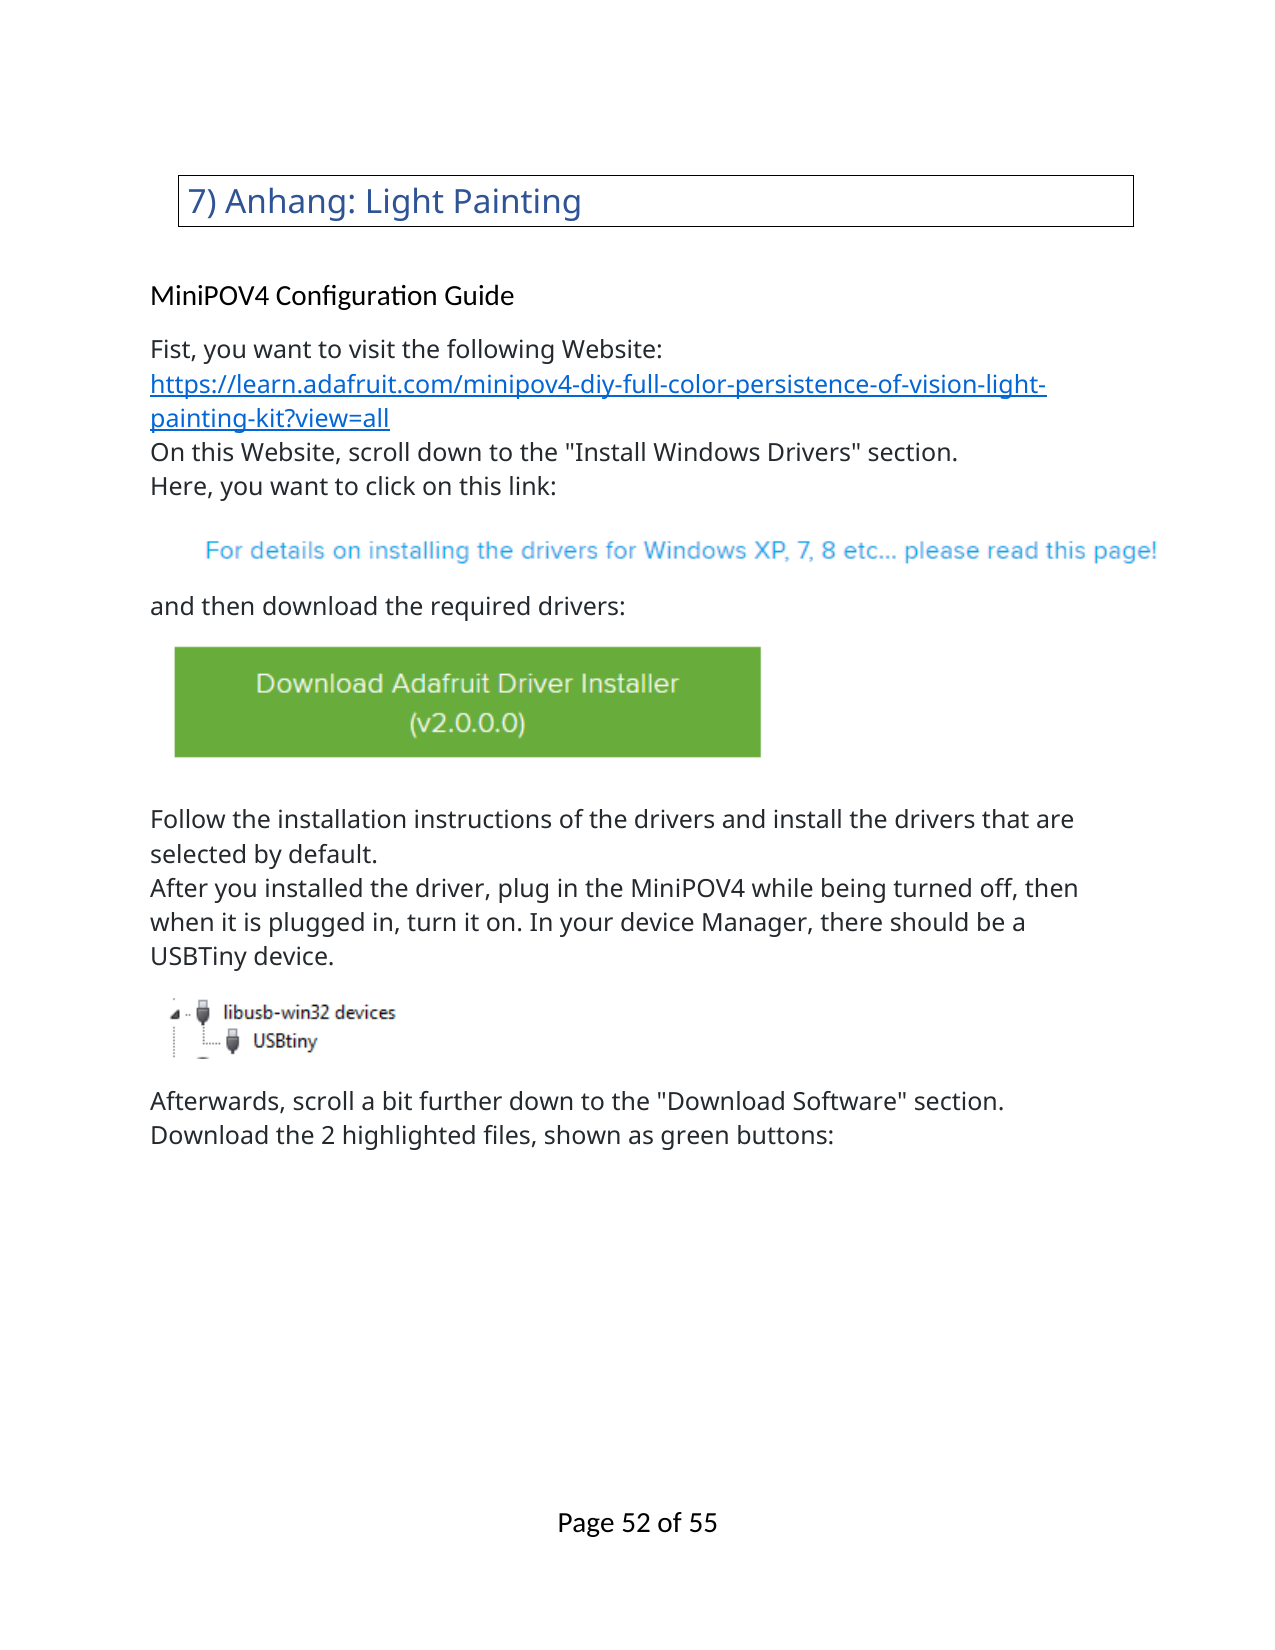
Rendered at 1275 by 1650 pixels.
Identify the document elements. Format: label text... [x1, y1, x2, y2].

text Afterwards, scroll a bit further down to the "Download Software" section. Download the 2 highlighted files, shown as green buttons: [150, 1083, 1125, 1152]
text Follow the installation instructions of the drivers and install the drivers that are selected by default. After you installed the driver, plug in the MiniPOV4 while being turned off, then when it is plugged in, turn it on. In your device Manager, there should be a USBTiny device. [150, 802, 1125, 972]
text Fist, you want to visit the following Website: https://learn.adafruit.com/minipov4-diy-full-color-persistence-of-vision-light-painting-kit?view=all On this Website, scroll down to the "Install Windows Drivers" section. Here, you want to click on this link: and then download the required drivers: [150, 332, 1125, 502]
picture [150, 502, 1260, 589]
picture [150, 622, 783, 778]
picture [150, 997, 427, 1059]
text MiniPOV4 Configuration Guide [150, 277, 1125, 313]
subtitle Anhang: Light Painting [179, 176, 1133, 226]
